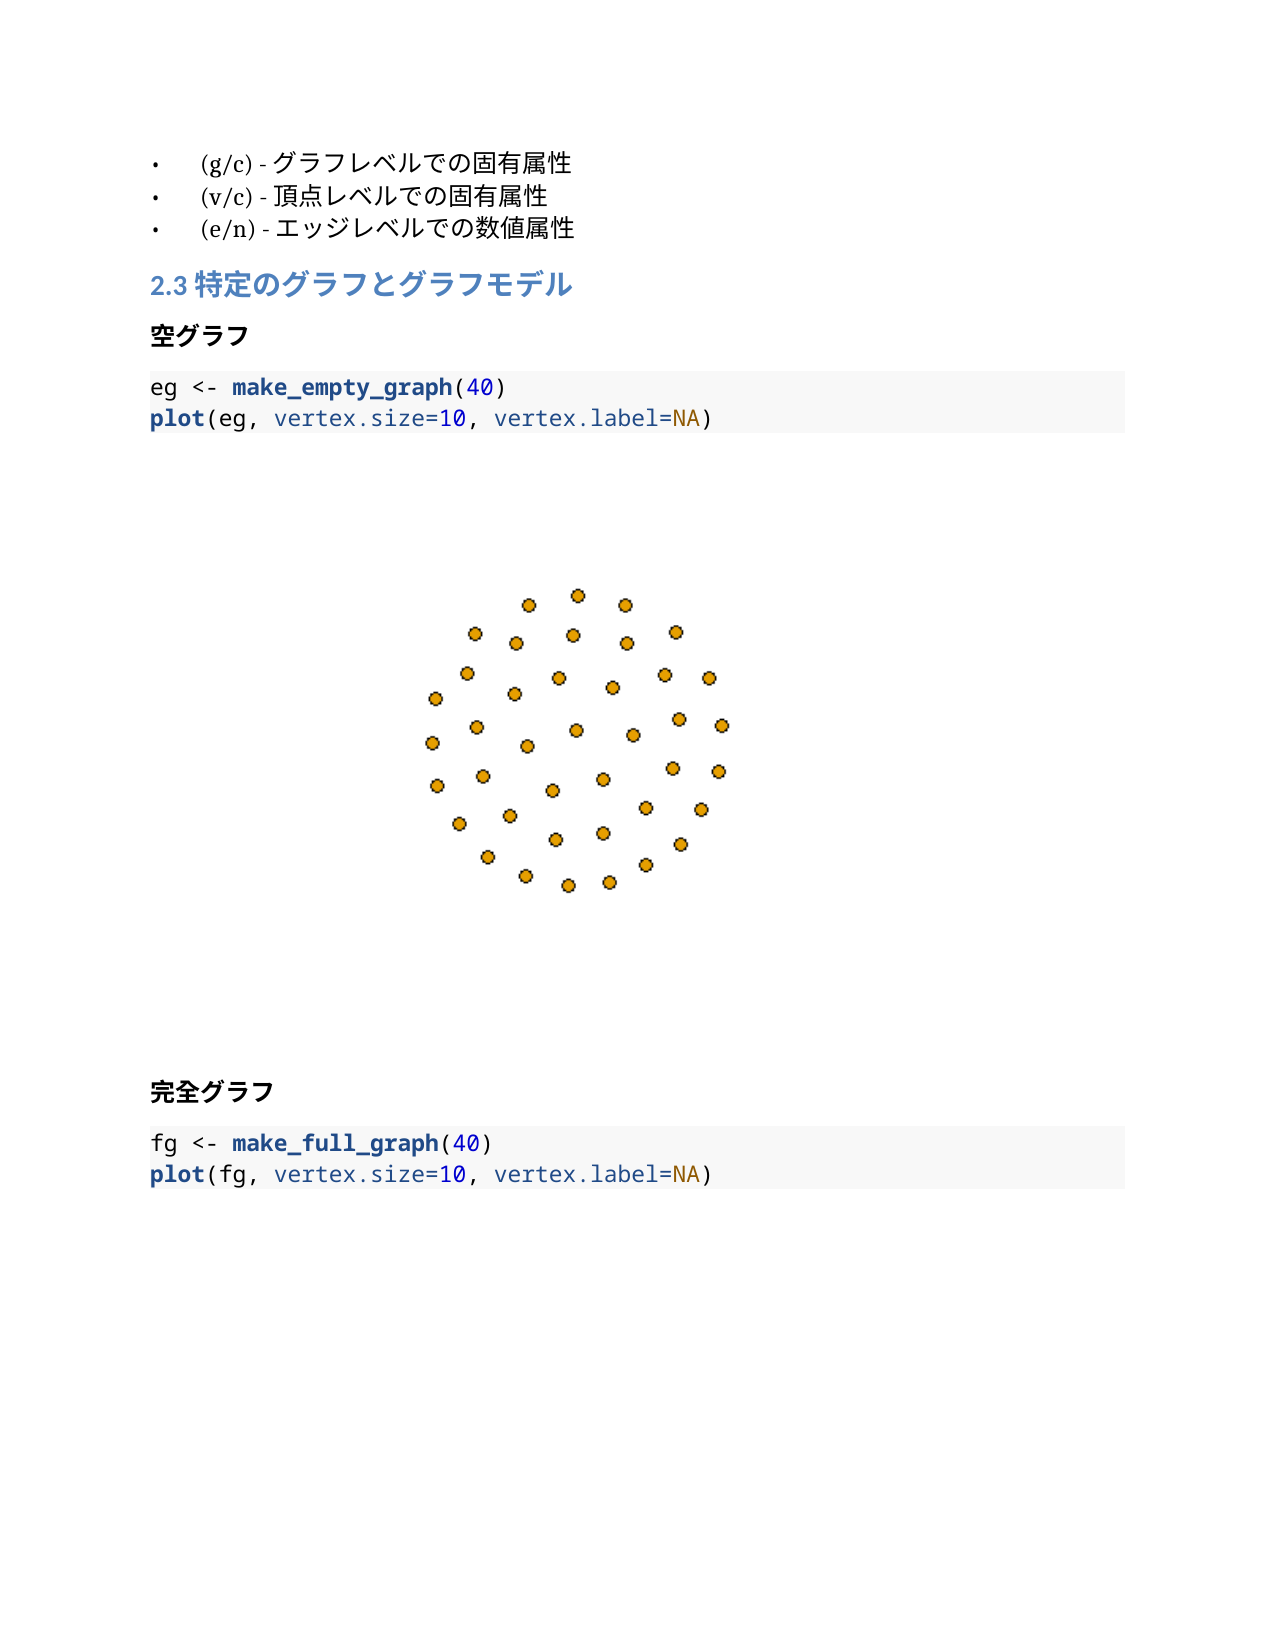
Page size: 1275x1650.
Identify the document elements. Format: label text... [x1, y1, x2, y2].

subtitle 2.3 特定のグラフとグラフモデル [150, 264, 1125, 304]
list (e/n) - エッジレベルでの数値属性 [150, 215, 1125, 244]
list (g/c) - グラフレベルでの固有属性 [150, 150, 1125, 179]
picture [168, 453, 927, 1061]
text fg <- make_full_graph(40) plot(fg, vertex.size=10, vertex.label=NA) [494, 1126, 1125, 1189]
list (v/c) - 頂点レベルでの固有属性 [150, 182, 1125, 211]
text 空グラフ [150, 323, 1125, 352]
text eg <- make_empty_graph(40) plot(eg, vertex.size=10, vertex.label=NA) [507, 371, 1125, 433]
text 完全グラフ [150, 1079, 1125, 1108]
